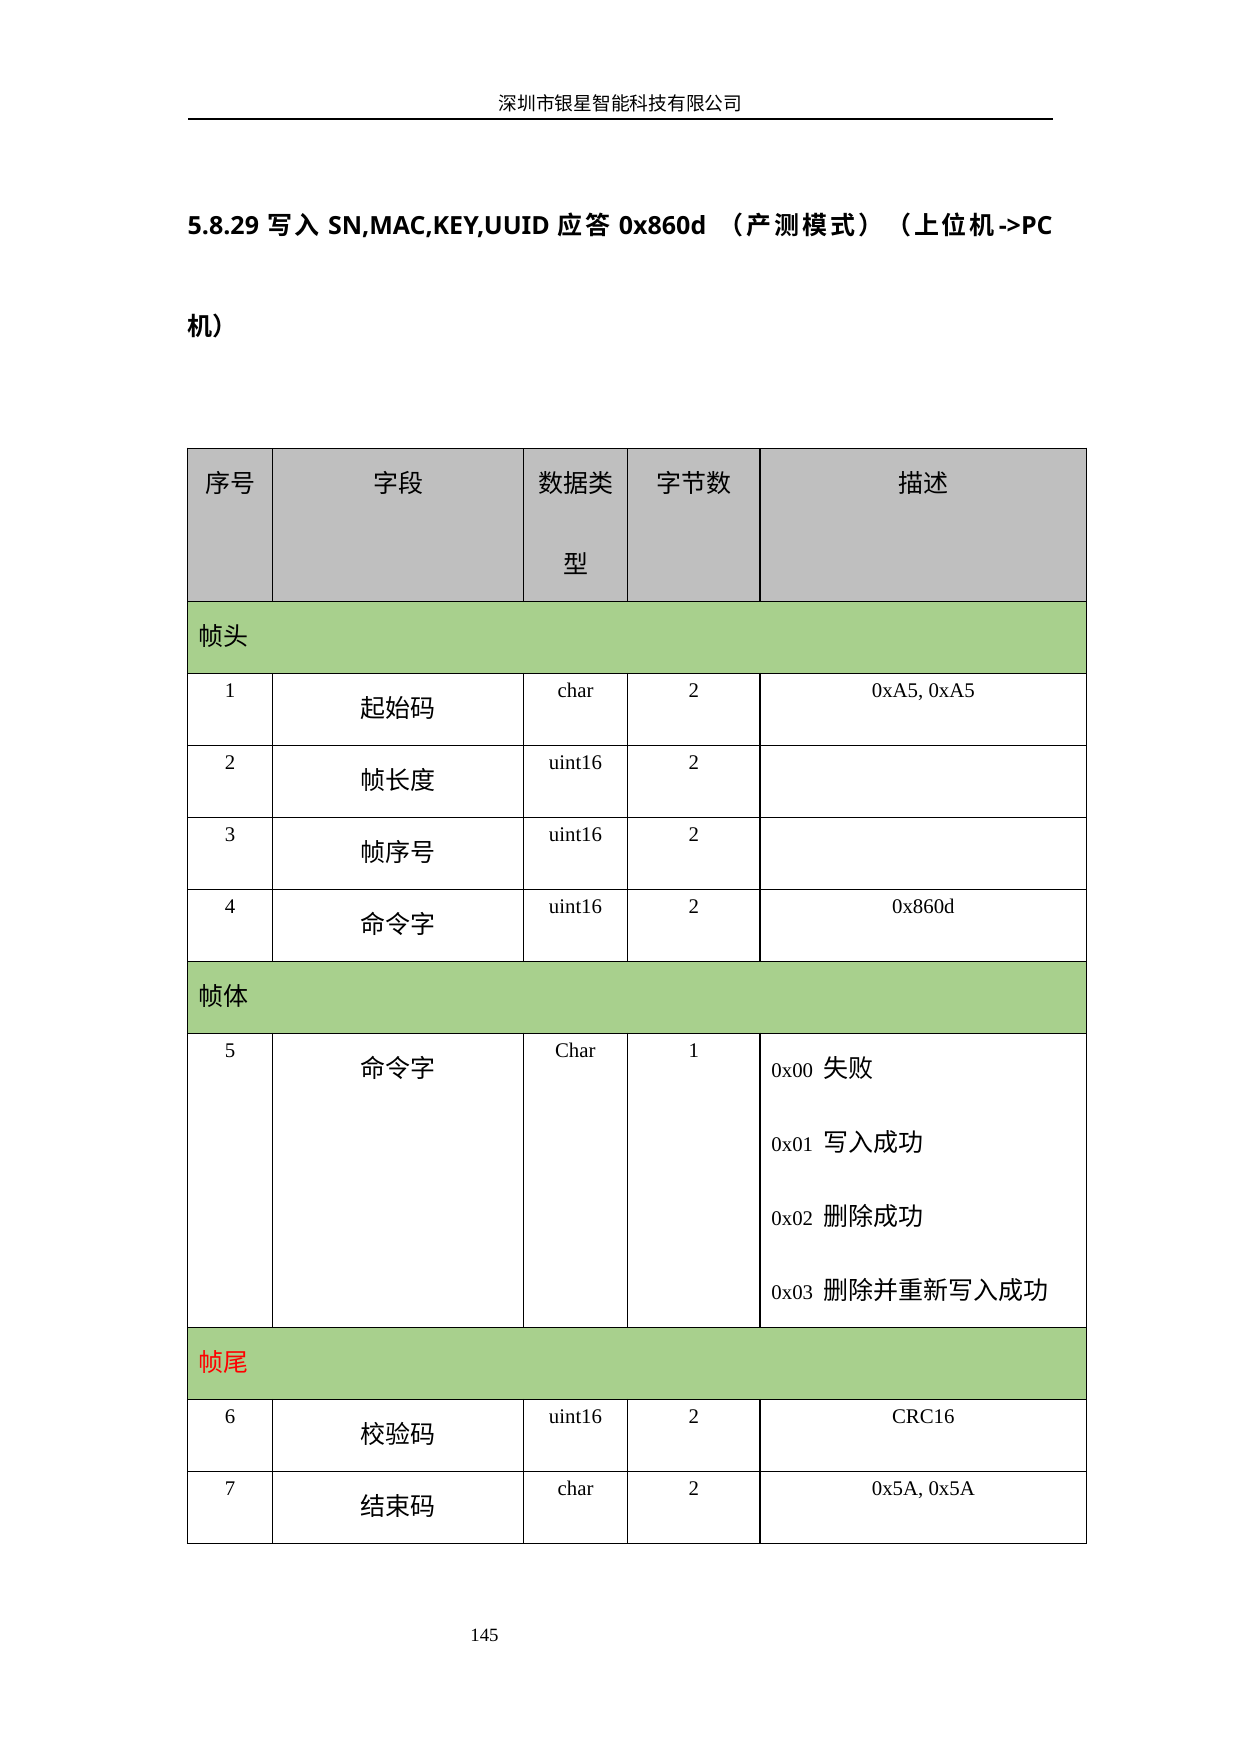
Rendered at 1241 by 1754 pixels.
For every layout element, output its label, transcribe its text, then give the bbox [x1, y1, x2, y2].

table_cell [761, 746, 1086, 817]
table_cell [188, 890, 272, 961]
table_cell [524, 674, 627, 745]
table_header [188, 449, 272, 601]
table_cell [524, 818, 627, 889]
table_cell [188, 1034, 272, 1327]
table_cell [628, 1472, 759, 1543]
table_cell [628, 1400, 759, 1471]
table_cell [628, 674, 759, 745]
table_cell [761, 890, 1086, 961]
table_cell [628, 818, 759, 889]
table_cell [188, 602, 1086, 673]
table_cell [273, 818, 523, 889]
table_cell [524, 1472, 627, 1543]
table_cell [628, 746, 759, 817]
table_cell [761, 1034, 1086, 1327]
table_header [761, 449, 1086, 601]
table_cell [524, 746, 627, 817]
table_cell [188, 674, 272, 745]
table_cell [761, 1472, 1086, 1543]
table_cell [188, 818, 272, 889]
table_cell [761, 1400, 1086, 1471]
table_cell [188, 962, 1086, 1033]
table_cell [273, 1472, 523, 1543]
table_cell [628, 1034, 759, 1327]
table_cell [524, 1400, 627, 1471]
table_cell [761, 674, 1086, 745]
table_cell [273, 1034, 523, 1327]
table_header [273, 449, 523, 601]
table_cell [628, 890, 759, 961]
subtitle 5.8.29写入SN,MAC,KEY,UUID应答0x860d （产测模式）（上位机->PC机） [187, 191, 1053, 357]
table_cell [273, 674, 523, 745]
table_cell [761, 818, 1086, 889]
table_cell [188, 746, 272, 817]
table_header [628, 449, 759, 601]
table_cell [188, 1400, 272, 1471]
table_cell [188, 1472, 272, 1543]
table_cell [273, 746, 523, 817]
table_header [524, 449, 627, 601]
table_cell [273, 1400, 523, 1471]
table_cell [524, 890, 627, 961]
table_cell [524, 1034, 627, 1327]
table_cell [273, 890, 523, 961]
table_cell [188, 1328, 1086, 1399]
